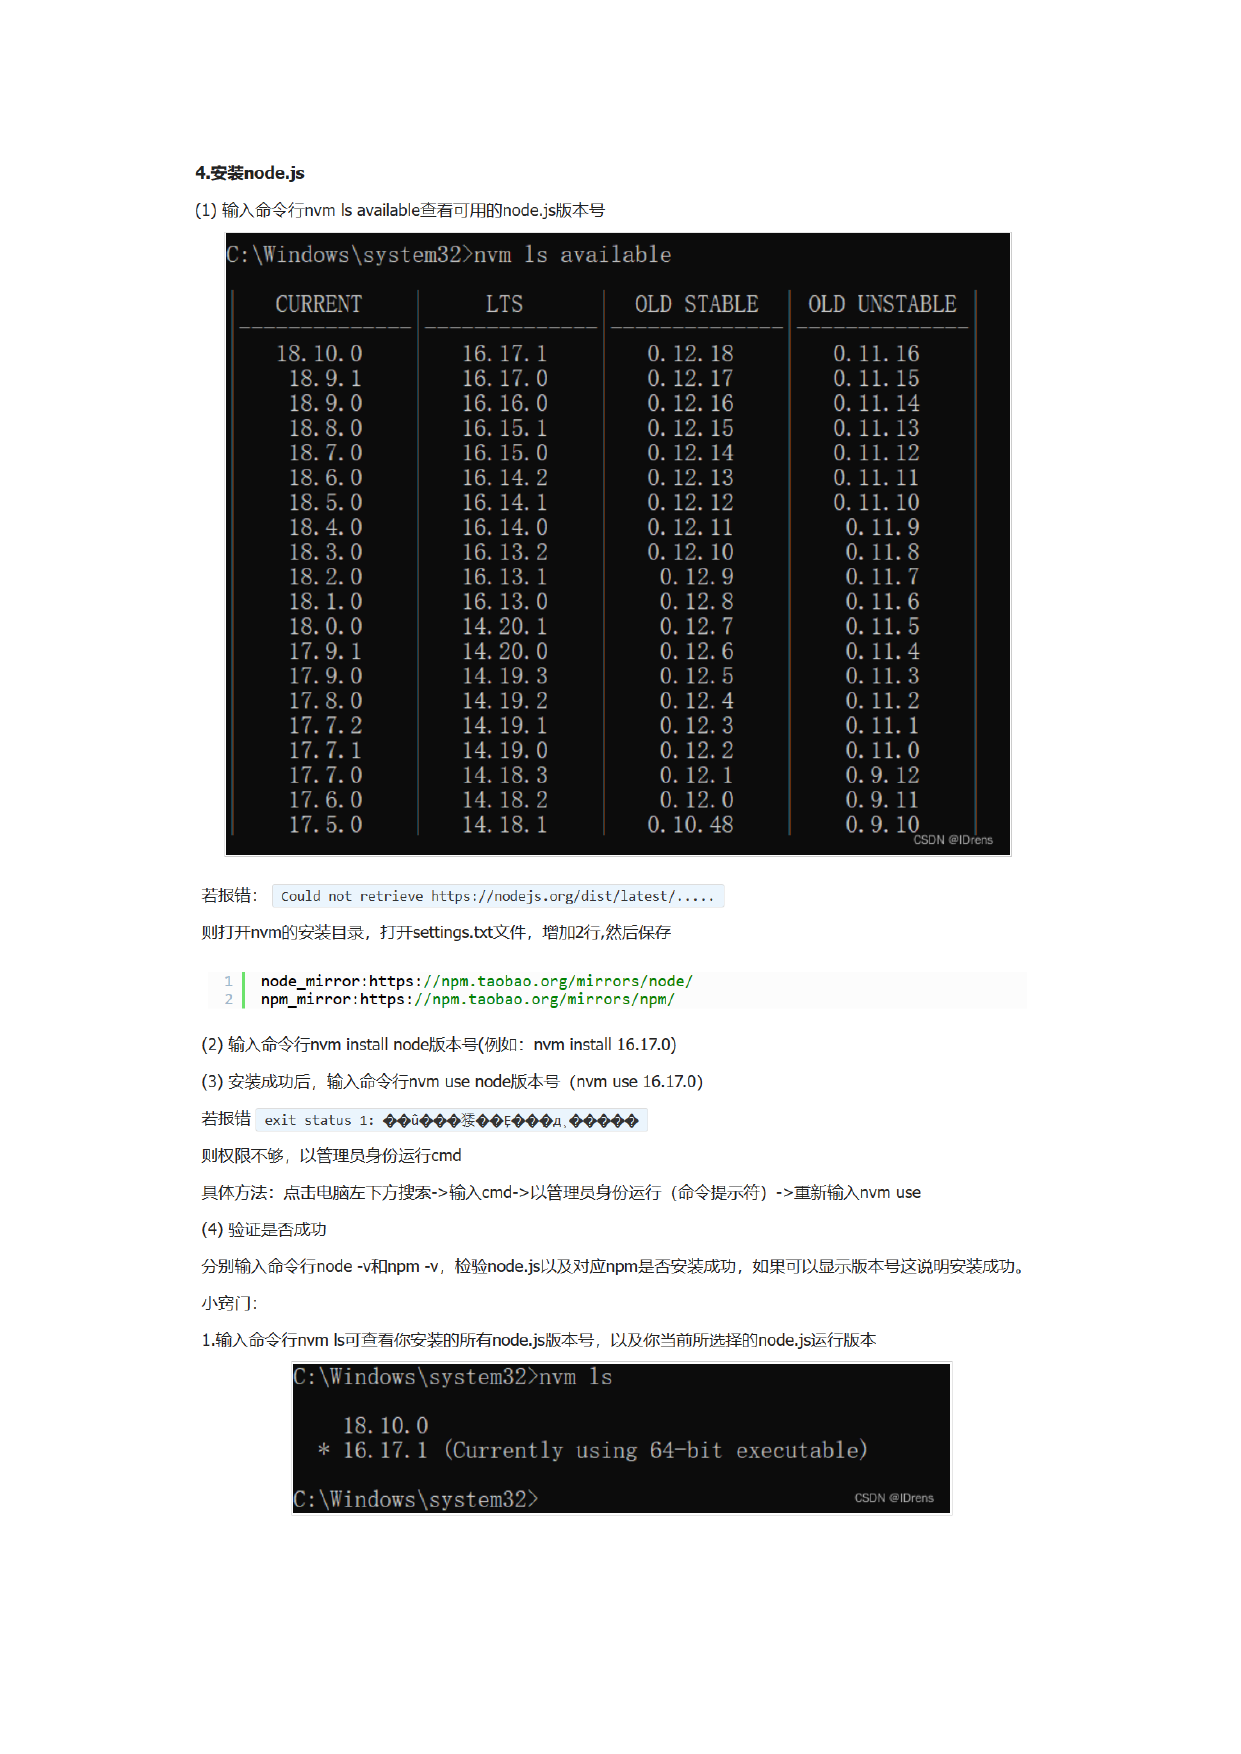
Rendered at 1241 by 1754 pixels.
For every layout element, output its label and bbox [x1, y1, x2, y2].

picture [187, 877, 1053, 1516]
picture [187, 162, 1053, 863]
